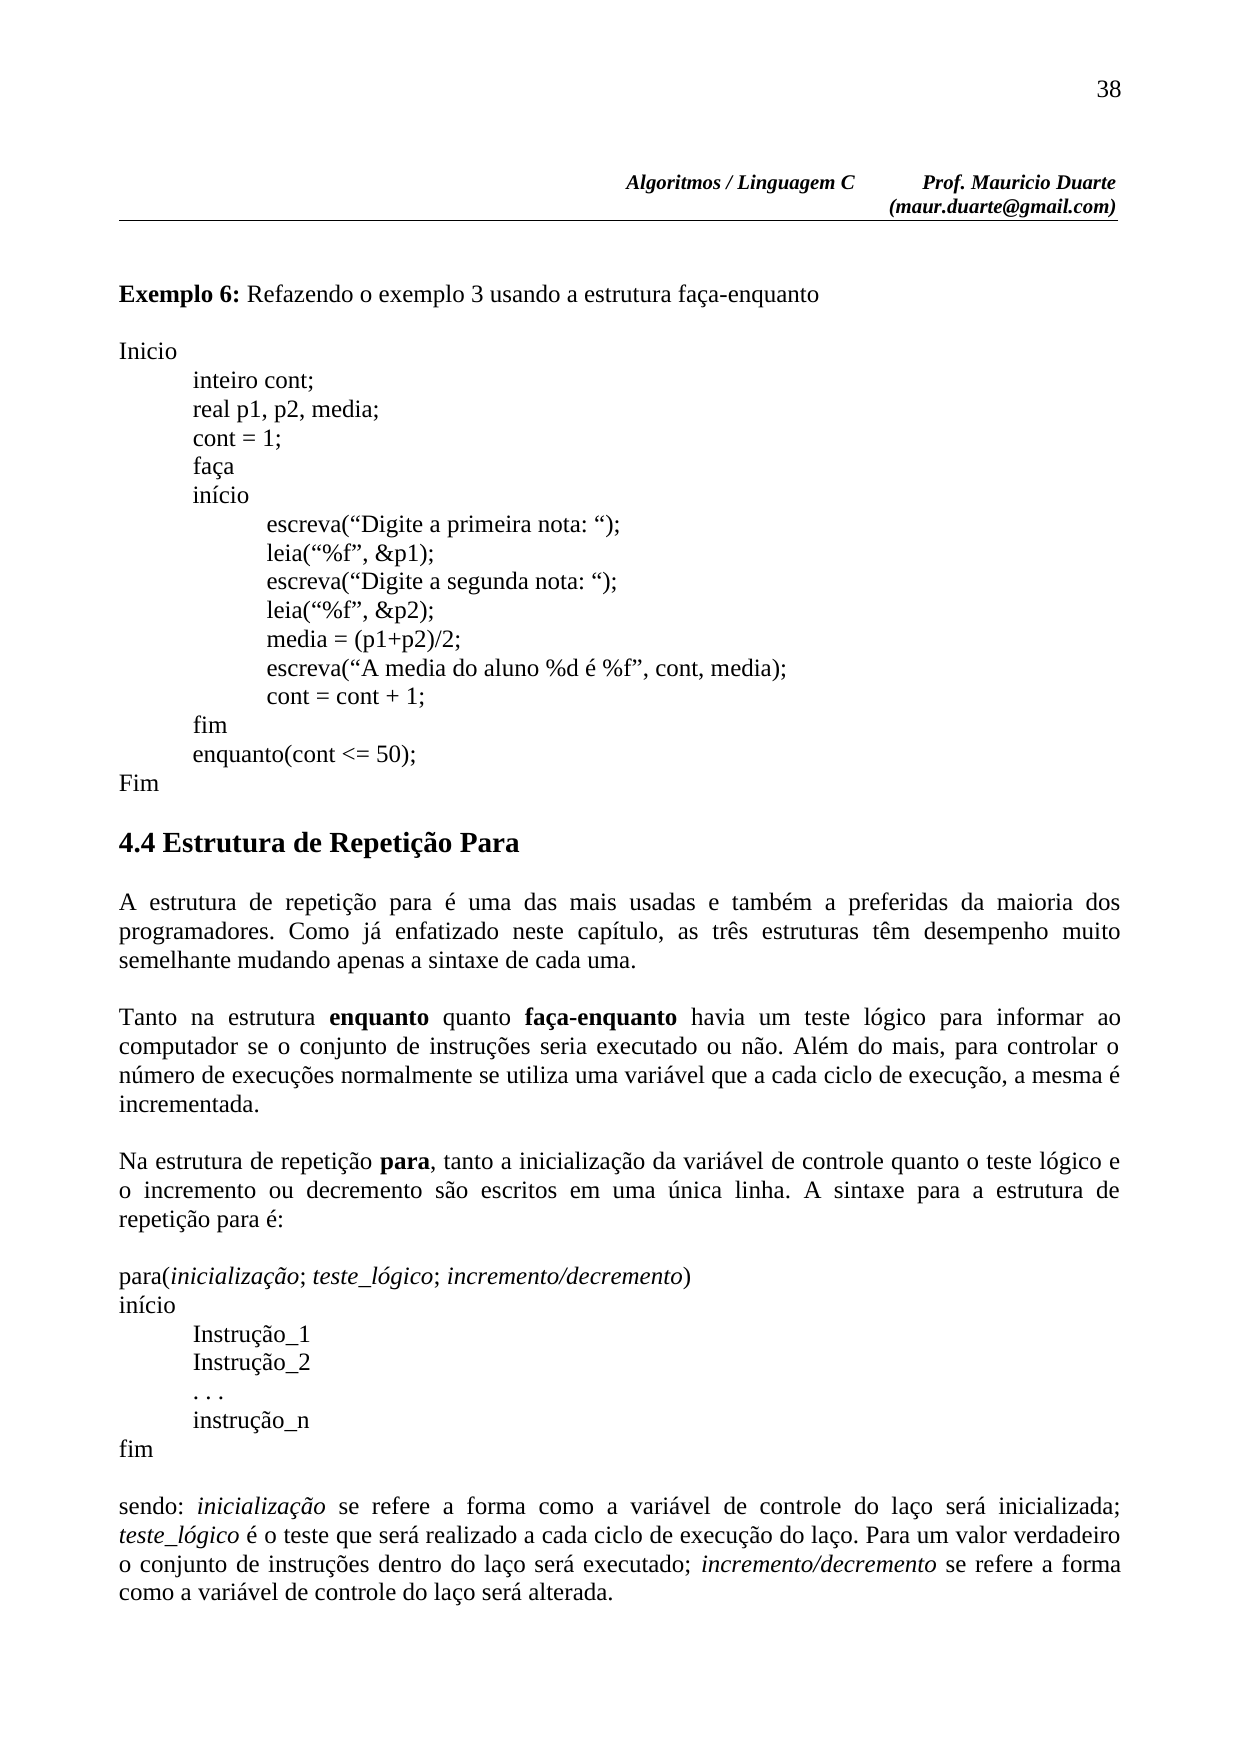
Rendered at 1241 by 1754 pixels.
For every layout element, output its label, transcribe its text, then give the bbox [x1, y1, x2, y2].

text faça [119, 451, 1121, 480]
text media = (p1+p2)/2; [119, 624, 1121, 653]
text . . . [119, 1376, 1121, 1405]
text real p1, p2, media; [119, 394, 1121, 423]
text inteiro cont; [119, 365, 1121, 394]
text fim [119, 1434, 1121, 1462]
text Exemplo 6: Refazendo o exemplo 3 usando a estrutura faça-enquanto [119, 279, 1121, 308]
text escreva(“Digite a primeira nota: “); [119, 509, 1121, 538]
text escreva(“Digite a segunda nota: “); [119, 566, 1121, 595]
text Inicio [119, 336, 1121, 365]
text início [119, 480, 1121, 509]
text para(inicialização; teste_lógico; incremento/decremento) [119, 1261, 1121, 1290]
text Na estrutura de repetição para, tanto a inicialização da variável de controle quanto o teste lógico e o incremento ou decremento são escritos em uma única linha. A sintaxe para a estrutura de repetição para é: [119, 1146, 1121, 1232]
text leia(“%f”, &p2); [119, 595, 1121, 624]
text A estrutura de repetição para é uma das mais usadas e também a preferidas da maioria dos programadores. Como já enfatizado neste capítulo, as três estruturas têm desempenho muito semelhante mudando apenas a sintaxe de cada uma. [119, 887, 1121, 974]
text cont = 1; [119, 423, 1121, 451]
text Instrução_1 [119, 1319, 1121, 1347]
subtitle 4.4 Estrutura de Repetição Para [119, 825, 1121, 859]
text escreva(“A media do aluno %d é %f”, cont, media); [119, 653, 1121, 681]
text Instrução_2 [119, 1347, 1121, 1376]
text leia(“%f”, &p1); [119, 538, 1121, 566]
text início [119, 1290, 1121, 1319]
text instrução_n [119, 1405, 1121, 1434]
text enquanto(cont <= 50); [119, 739, 1121, 768]
text fim [119, 710, 1121, 739]
text sendo: inicialização se refere a forma como a variável de controle do laço será inicializada; teste_lógico é o teste que será realizado a cada ciclo de execução do laço. Para um valor verdadeiro o conjunto de instruções dentro do laço será executado; incremento/decremento se refere a forma como a variável de controle do laço será alterada. [119, 1491, 1121, 1606]
text Fim [119, 768, 1121, 796]
text cont = cont + 1; [119, 681, 1121, 710]
text Tanto na estrutura enquanto quanto faça-enquanto havia um teste lógico para informar ao computador se o conjunto de instruções seria executado ou não. Além do mais, para controlar o número de execuções normalmente se utiliza uma variável que a cada ciclo de execução, a mesma é incrementada. [119, 1002, 1121, 1117]
